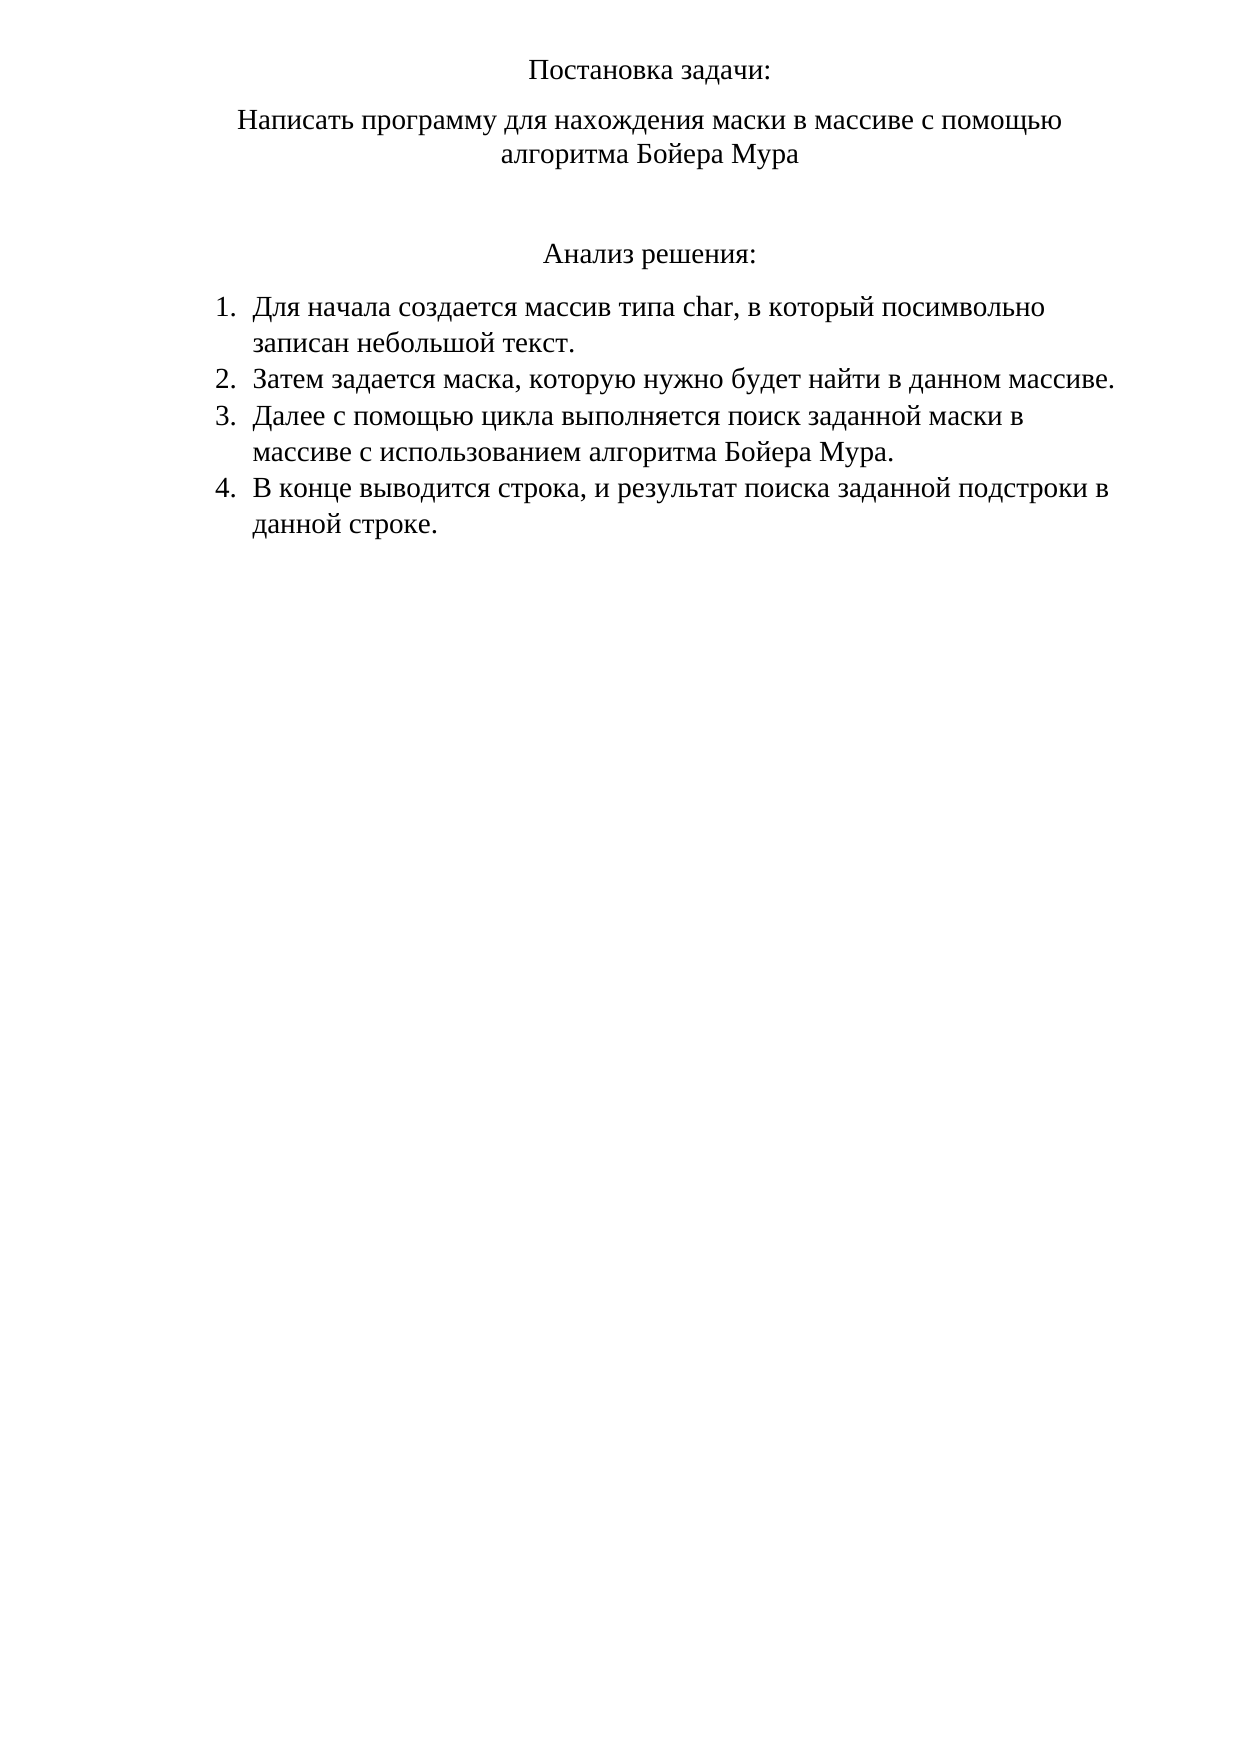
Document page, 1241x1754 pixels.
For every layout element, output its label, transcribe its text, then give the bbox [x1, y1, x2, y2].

list Далее с помощью цикла выполняется поиск заданной маски в массиве с использованием алгоритма Бойера Мура. [215, 398, 1122, 467]
list Для начала создается массив типа char, в который посимвольно записан небольшой текст. [215, 289, 1122, 359]
text Анализ решения: [177, 236, 1122, 270]
list В конце выводится строка, и результат поиска заданной подстроки в данной строке. [215, 470, 1122, 540]
text Написать программу для нахождения маски в массиве с помощью алгоритма Бойера Мура [177, 102, 1122, 169]
text Постановка задачи: [177, 52, 1122, 86]
list Затем задается маска, которую нужно будет найти в данном массиве. [215, 362, 1122, 395]
